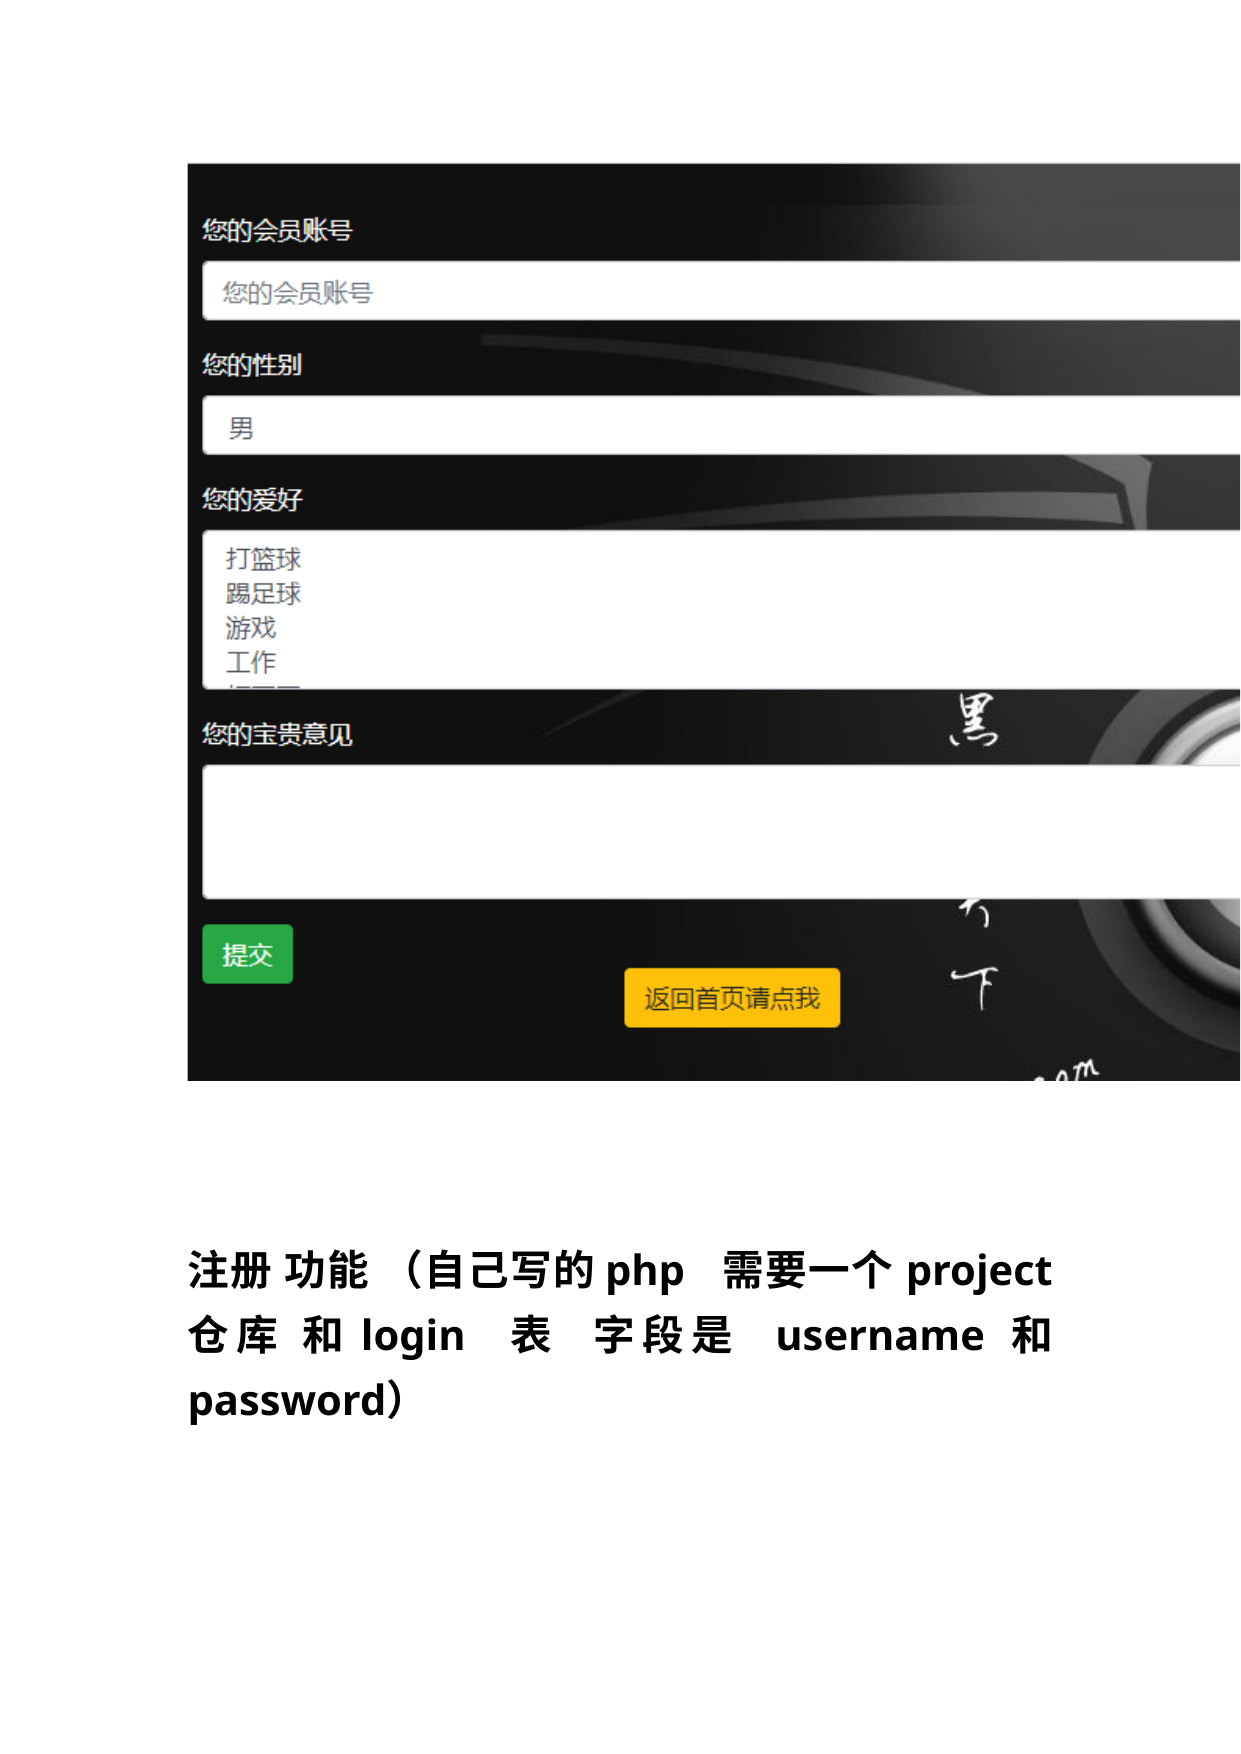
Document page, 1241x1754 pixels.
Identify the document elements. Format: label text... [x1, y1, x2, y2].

text 注册 功能 （自己写的php 需要一个 project 仓库 和login 表 字段是 username 和password） [187, 1234, 1053, 1429]
picture [187, 162, 1241, 1081]
